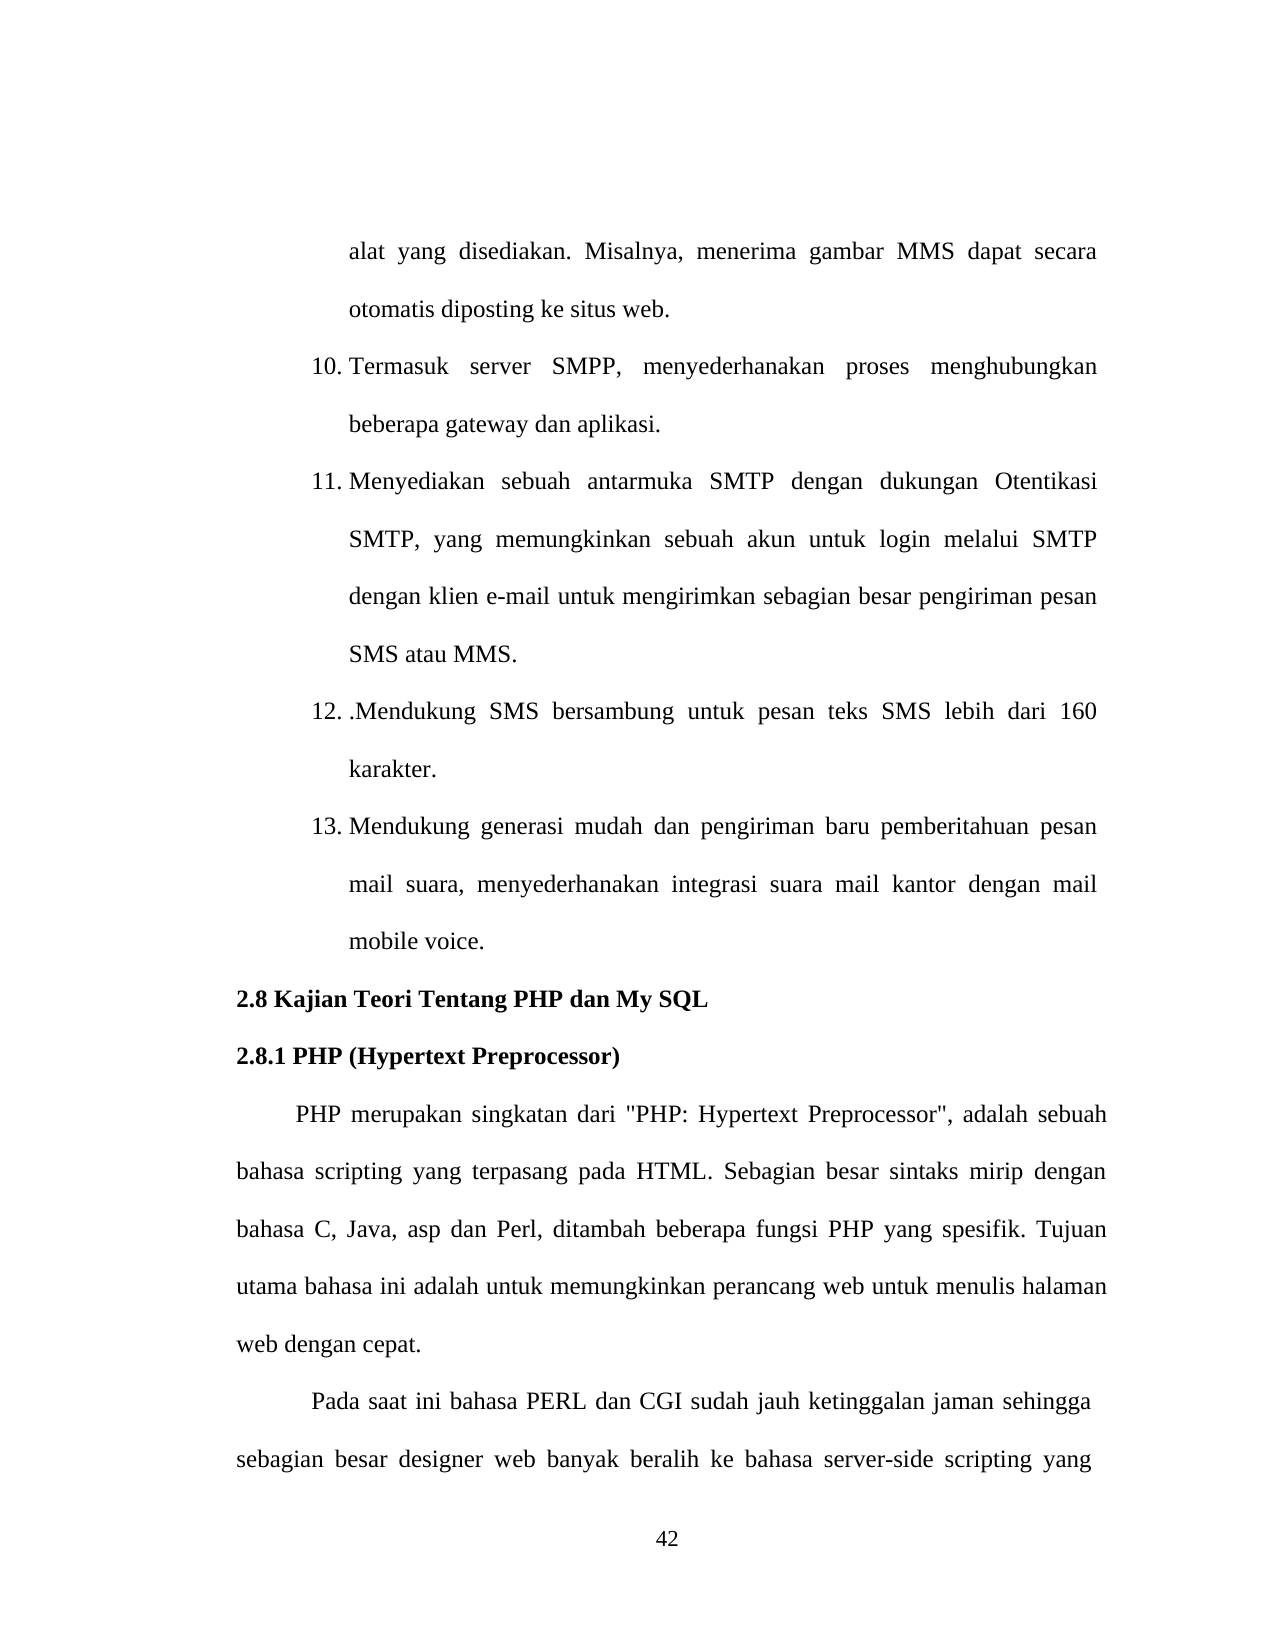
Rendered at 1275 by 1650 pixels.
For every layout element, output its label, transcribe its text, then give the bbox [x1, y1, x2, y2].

text PHP merupakan singkatan dari "PHP: Hypertext Preprocessor", adalah sebuah bahasa scripting yang terpasang pada HTML. Sebagian besar sintaks mirip dengan bahasa C, Java, asp dan Perl, ditambah beberapa fungsi PHP yang spesifik. Tujuan utama bahasa ini adalah untuk memungkinkan perancang web untuk menulis halaman web dengan cepat. [236, 1099, 1107, 1357]
text 2.8.1 PHP (Hypertext Preprocessor) [236, 1041, 1025, 1070]
list .Mendukung SMS bersambung untuk pesan teks SMS lebih dari 160 karakter. [311, 696, 1098, 782]
list Menyediakan sebuah antarmuka SMTP dengan dukungan Otentikasi SMTP, yang memungkinkan sebuah akun untuk login melalui SMTP dengan klien e-mail untuk mengirimkan sebagian besar pengiriman pesan SMS atau MMS. [311, 466, 1098, 667]
list Mendukung generasi mudah dan pengiriman baru pemberitahuan pesan mail suara, menyederhanakan integrasi suara mail kantor dengan mail mobile voice. [311, 811, 1098, 955]
text 2.8 Kajian Teori Tentang PHP dan My SQL [236, 984, 1025, 1012]
list Termasuk server SMPP, menyederhanakan proses menghubungkan beberapa gateway dan aplikasi. [311, 351, 1098, 437]
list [311, 236, 1098, 322]
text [236, 1386, 1093, 1472]
